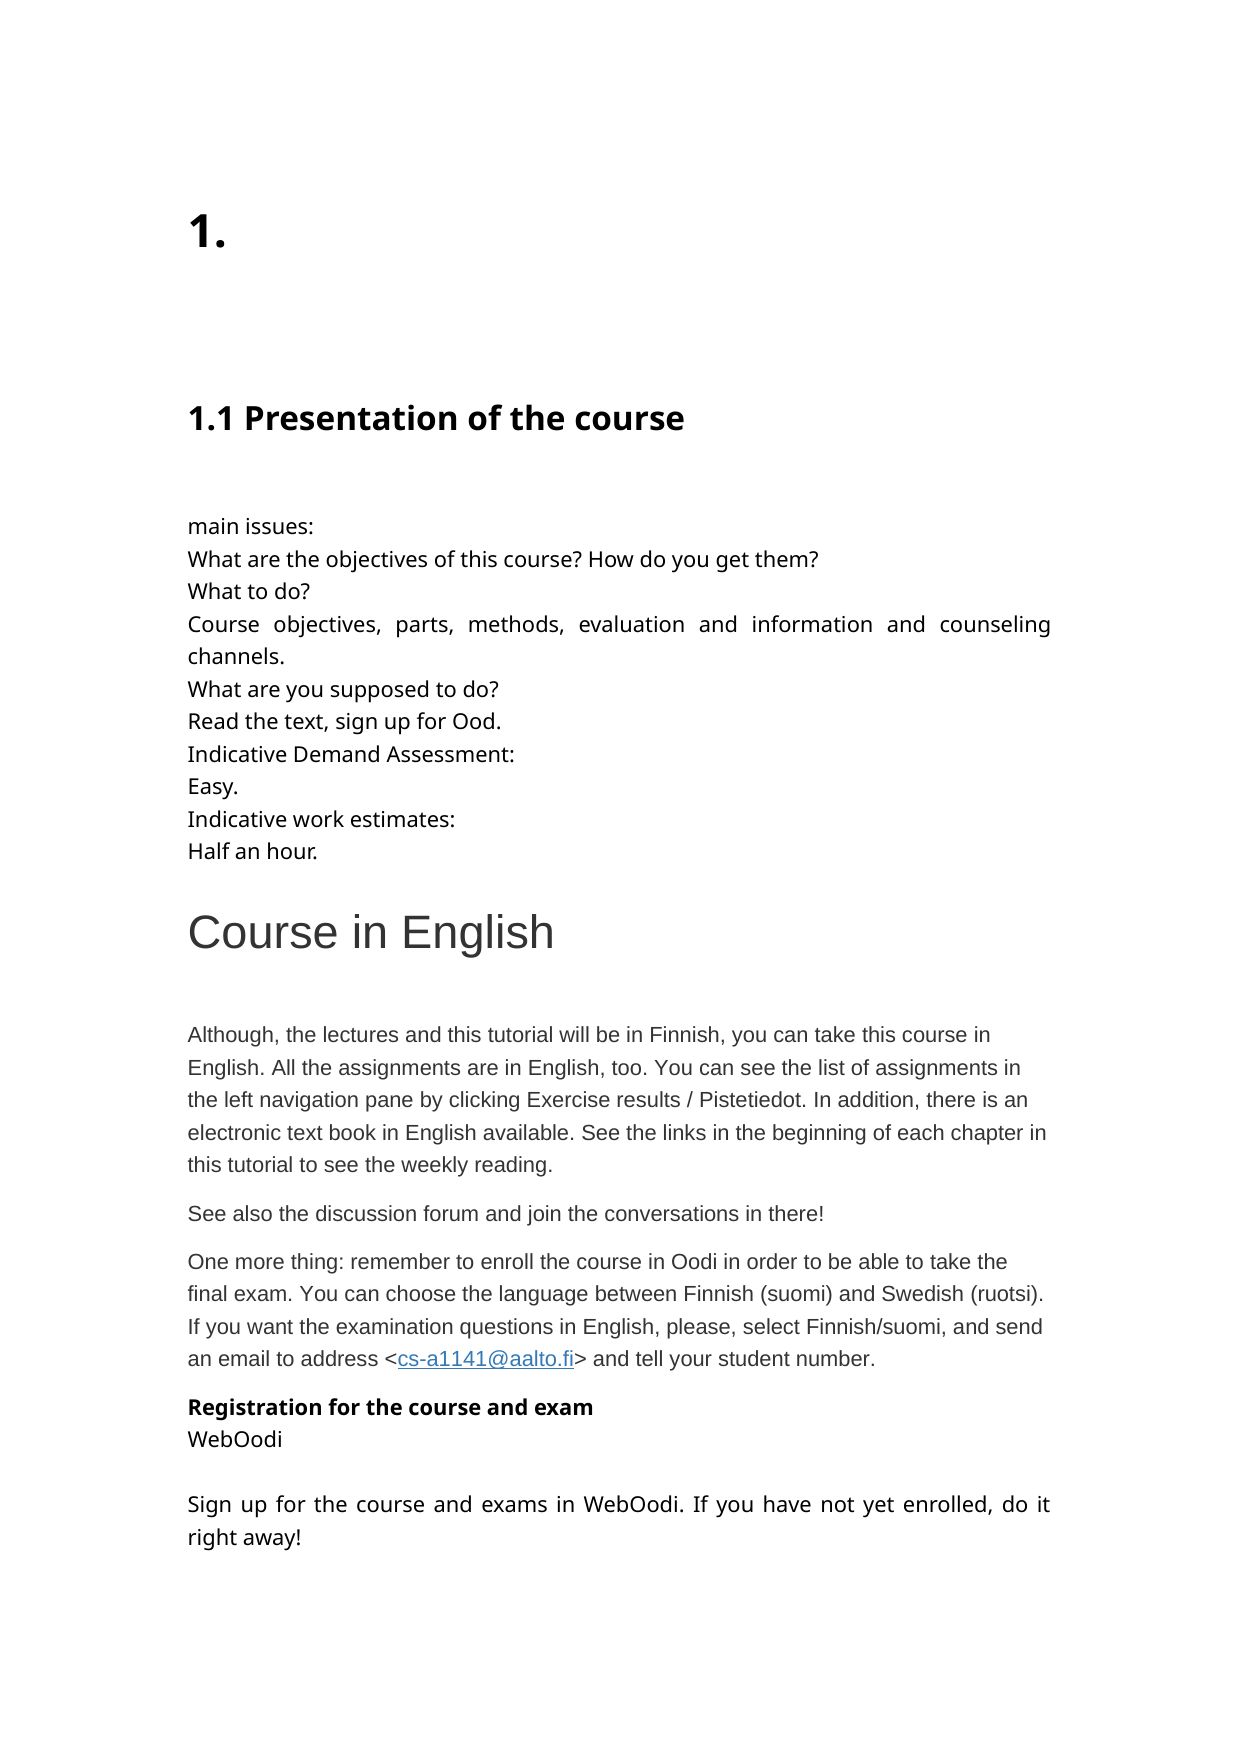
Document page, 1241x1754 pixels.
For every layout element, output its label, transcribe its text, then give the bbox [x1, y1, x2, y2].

subtitle 1.1 Presentation of the course [187, 385, 1053, 450]
text Course objectives, parts, methods, evaluation and information and counseling channels. [187, 607, 1053, 672]
text Registration for the course and exam [187, 1391, 1053, 1423]
text What to do? [187, 575, 1053, 607]
text Read the text, sign up for Ood. [187, 705, 1053, 737]
text One more thing: remember to enroll the course in Oodi in order to be able to take the final exam. You can choose the language between Finnish (suomi) and Swedish (ruotsi). If you want the examination questions in English, please, select Finnish/suomi, and send an email to address <cs-a1141@aalto.fi> and tell your student number. [187, 1245, 1053, 1375]
subtitle Course in English [187, 899, 1053, 964]
text What are the objectives of this course? How do you get them? [187, 542, 1053, 575]
text main issues: [187, 510, 1053, 542]
text What are you supposed to do? [187, 672, 1053, 705]
text Indicative work estimates: [187, 802, 1053, 835]
subtitle 1. [187, 197, 1053, 262]
text See also the discussion forum and join the conversations in there! [187, 1197, 1053, 1229]
text Indicative Demand Assessment: [187, 737, 1053, 770]
text Easy. [187, 770, 1053, 802]
text Sign up for the course and exams in WebOodi. If you have not yet enrolled, do it right away! [187, 1488, 1053, 1553]
text WebOodi [187, 1423, 1053, 1456]
text Half an hour. [187, 835, 1053, 867]
text Although, the lectures and this tutorial will be in Finnish, you can take this course in English. All the assignments are in English, too. You can see the list of assignments in the left navigation pane by clicking Exercise results / Pistetiedot. In addition, there is an electronic text book in English available. See the links in the beginning of each chapter in this tutorial to see the weekly reading. [187, 1019, 1053, 1181]
